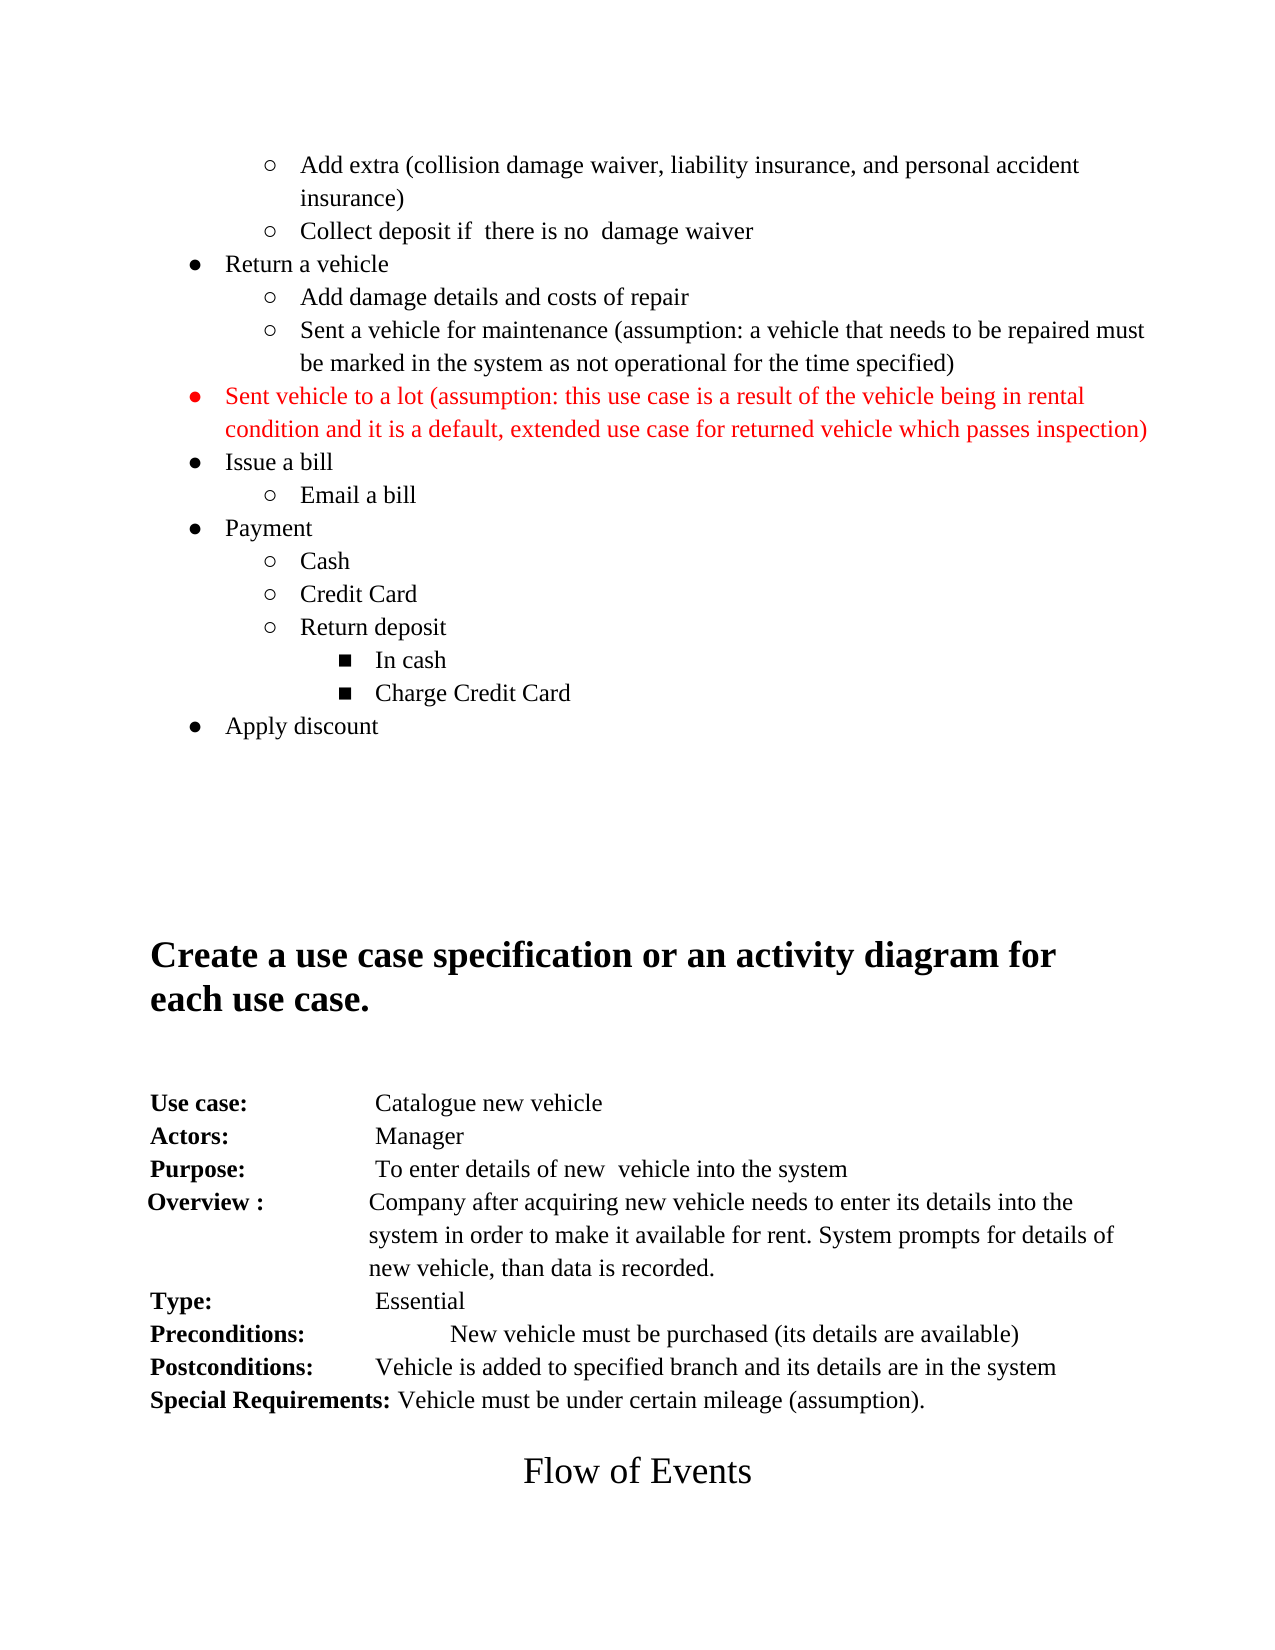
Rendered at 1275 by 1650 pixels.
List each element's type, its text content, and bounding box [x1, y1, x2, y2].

list In cash [337, 645, 1166, 674]
subtitle Create a use case specification or an activity diagram for each use case. [150, 933, 1125, 1019]
list Apply discount [187, 711, 1166, 740]
text Purpose: To enter details of new vehicle into the system [150, 1154, 1125, 1183]
list Cash [262, 546, 1166, 575]
text Preconditions: New vehicle must be purchased (its details are available) [150, 1319, 1125, 1348]
list Sent a vehicle for maintenance (assumption: a vehicle that needs to be repaired must be marked in the system as not operational for the time specified) [262, 315, 1166, 377]
text Use case: Catalogue new vehicle [150, 1088, 1125, 1117]
text Postconditions: Vehicle is added to specified branch and its details are in the system [150, 1352, 1125, 1381]
list Add extra (collision damage waiver, liability insurance, and personal accident insurance) [262, 150, 1166, 212]
list Email a bill [262, 480, 1166, 509]
list Sent vehicle to a lot (assumption: this use case is a result of the vehicle being in rental condition and it is a default, extended use case for returned vehicle which passes inspection) [187, 381, 1166, 443]
text Actors: Manager [150, 1121, 1125, 1150]
list Issue a bill [187, 447, 1166, 476]
list Return a vehicle [187, 249, 1166, 278]
text Special Requirements: Vehicle must be under certain mileage (assumption). [150, 1385, 1125, 1414]
text Type: Essential [150, 1286, 1125, 1315]
list Payment [187, 513, 1166, 542]
text Overview : Company after acquiring new vehicle needs to enter its details into the system in order to make it available for rent. System prompts for details of new vehicle, than data is recorded. [147, 1187, 1125, 1282]
list Add damage details and costs of repair [262, 282, 1166, 311]
list Collect deposit if there is no damage waiver [262, 216, 1166, 245]
list Credit Card [262, 579, 1166, 608]
text Flow of Events [150, 1448, 1125, 1491]
list Return deposit [262, 612, 1166, 641]
list Charge Credit Card [337, 678, 1166, 707]
